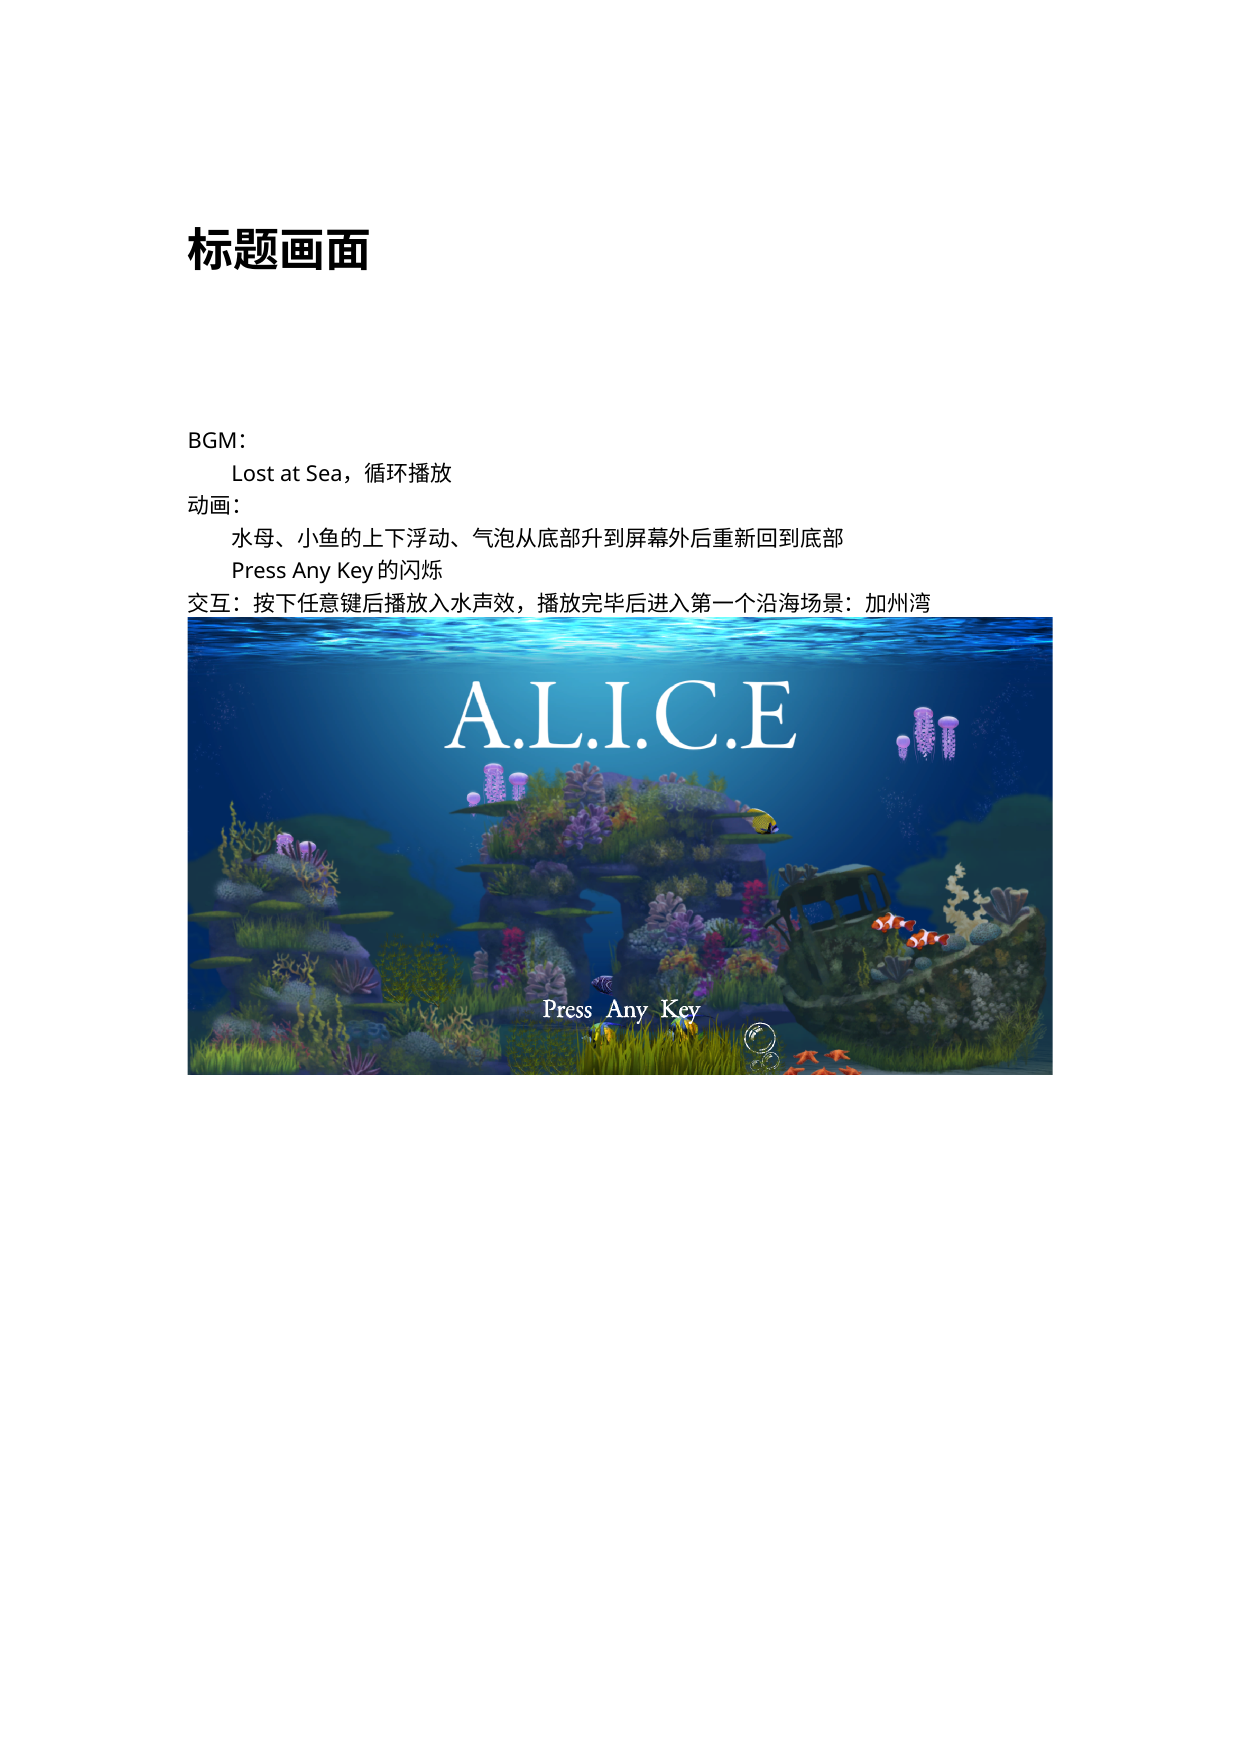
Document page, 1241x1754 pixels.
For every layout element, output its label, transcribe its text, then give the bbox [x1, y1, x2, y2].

text 水母、小鱼的上下浮动、气泡从底部升到屏幕外后重新回到底部 [187, 520, 1053, 553]
text BGM： [187, 423, 1053, 455]
text 动画： [187, 488, 1053, 520]
subtitle 标题画面 [187, 197, 1053, 295]
picture [187, 617, 1053, 1075]
text Press Any Key的闪烁 [187, 553, 1053, 585]
text Lost at Sea，循环播放 [187, 455, 1053, 488]
text 交互：按下任意键后播放入水声效，播放完毕后进入第一个沿海场景：加州湾 [187, 585, 1053, 617]
